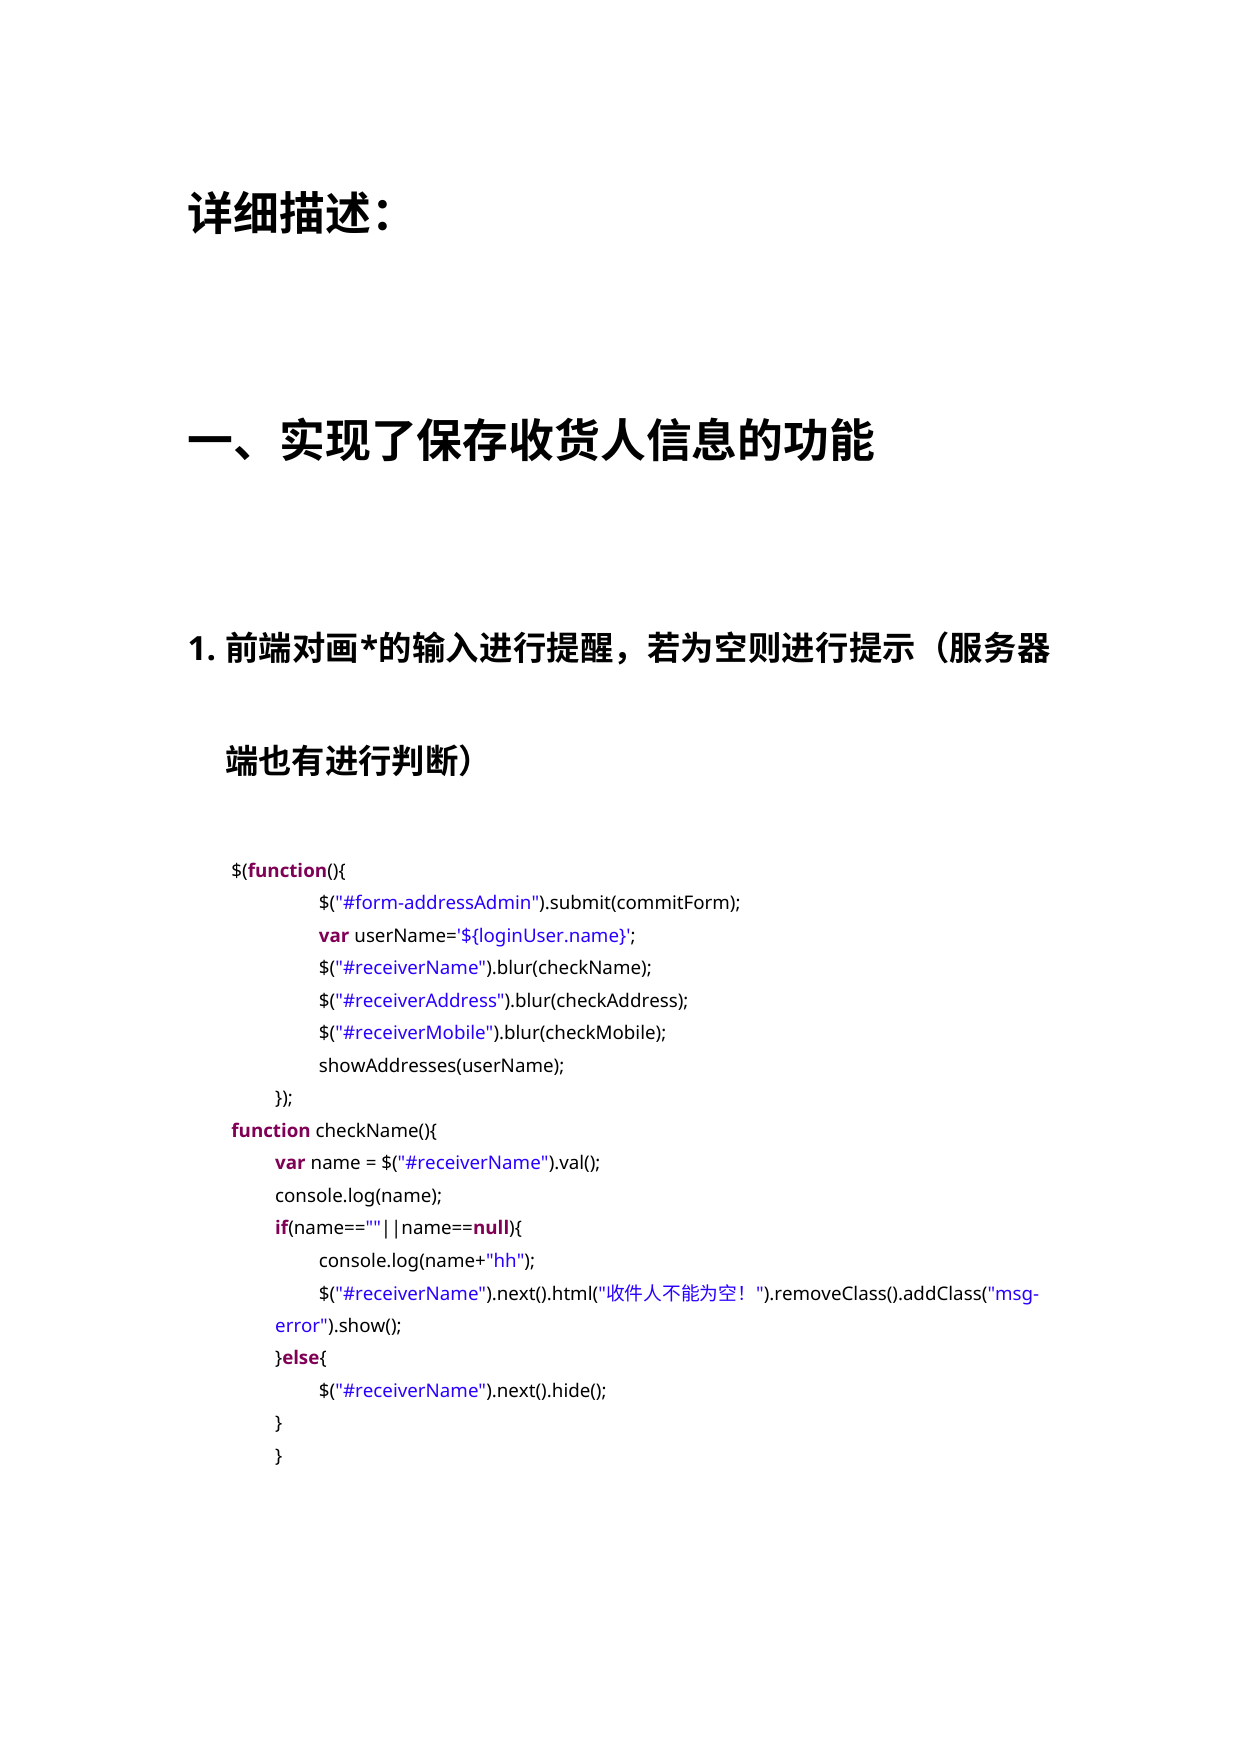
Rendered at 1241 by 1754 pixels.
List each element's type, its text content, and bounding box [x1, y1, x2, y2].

list $("#receiverAddress").blur(checkAddress); [262, 983, 1053, 1016]
list showAddresses(userName); [262, 1048, 1053, 1081]
subtitle 一、实现了保存收货人信息的功能 [187, 388, 1053, 486]
subtitle 前端对画*的输入进行提醒，若为空则进行提示（服务器端也有进行判断） [187, 614, 1053, 791]
list }); [262, 1081, 1053, 1113]
text console.log(name); [187, 1178, 1053, 1211]
text console.log(name+"hh"); [187, 1243, 1053, 1276]
list $("#receiverMobile").blur(checkMobile); [262, 1016, 1053, 1048]
text function checkName(){ [187, 1113, 1053, 1146]
text $(function(){ [225, 853, 1053, 886]
text }else{ [187, 1341, 1053, 1373]
list } [262, 1438, 1053, 1471]
text $("#receiverName").next().hide(); [187, 1373, 1053, 1406]
subtitle 详细描述： [187, 162, 1053, 259]
text } [187, 1406, 1053, 1438]
text $("#receiverName").next().html("收件人不能为空！").removeClass().addClass("msg-error").show(); [275, 1276, 1053, 1341]
list var userName='${loginUser.name}'; [262, 918, 1053, 951]
text if(name==""||name==null){ [187, 1211, 1053, 1243]
list $("#receiverName").blur(checkName); [262, 951, 1053, 983]
list $("#form-addressAdmin").submit(commitForm); [262, 886, 1053, 918]
text var name = $("#receiverName").val(); [187, 1146, 1053, 1178]
